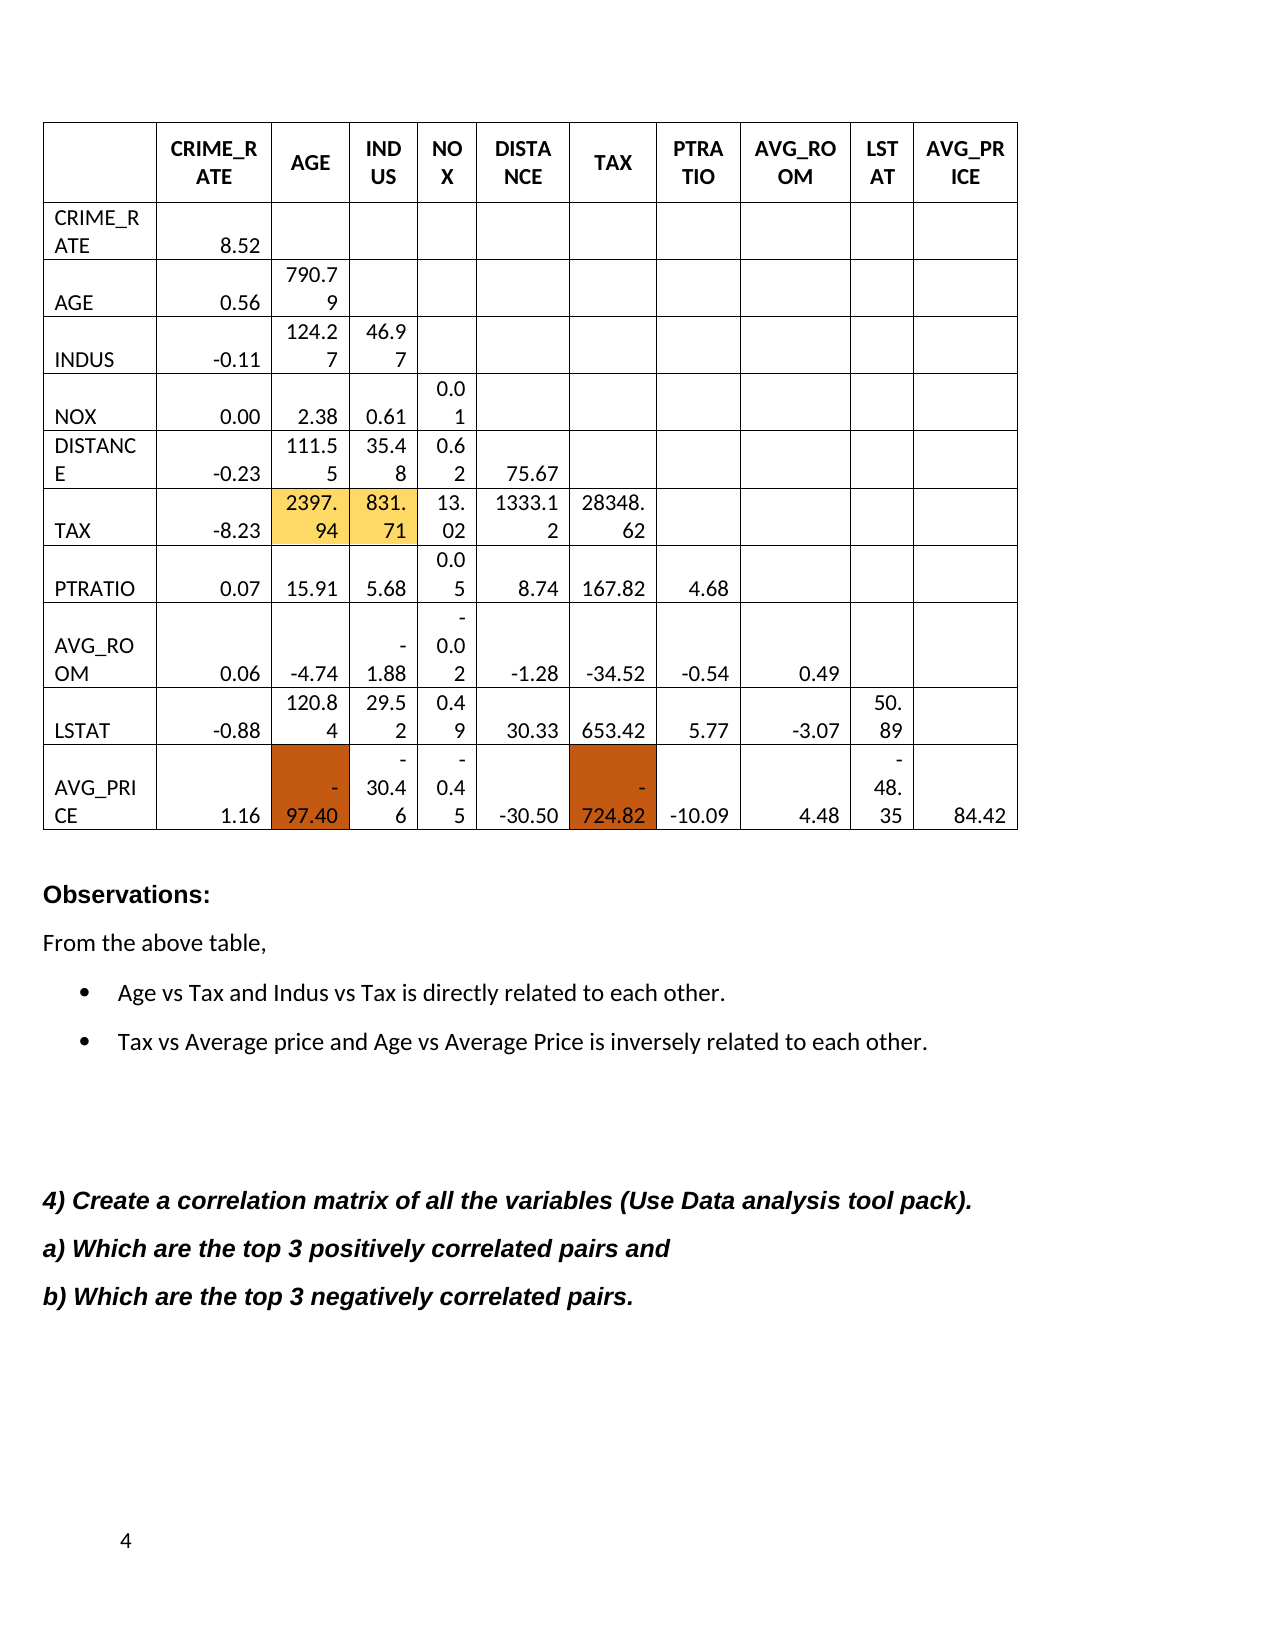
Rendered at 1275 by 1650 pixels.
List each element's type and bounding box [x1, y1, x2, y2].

table_header [31, 75, 1275, 1526]
